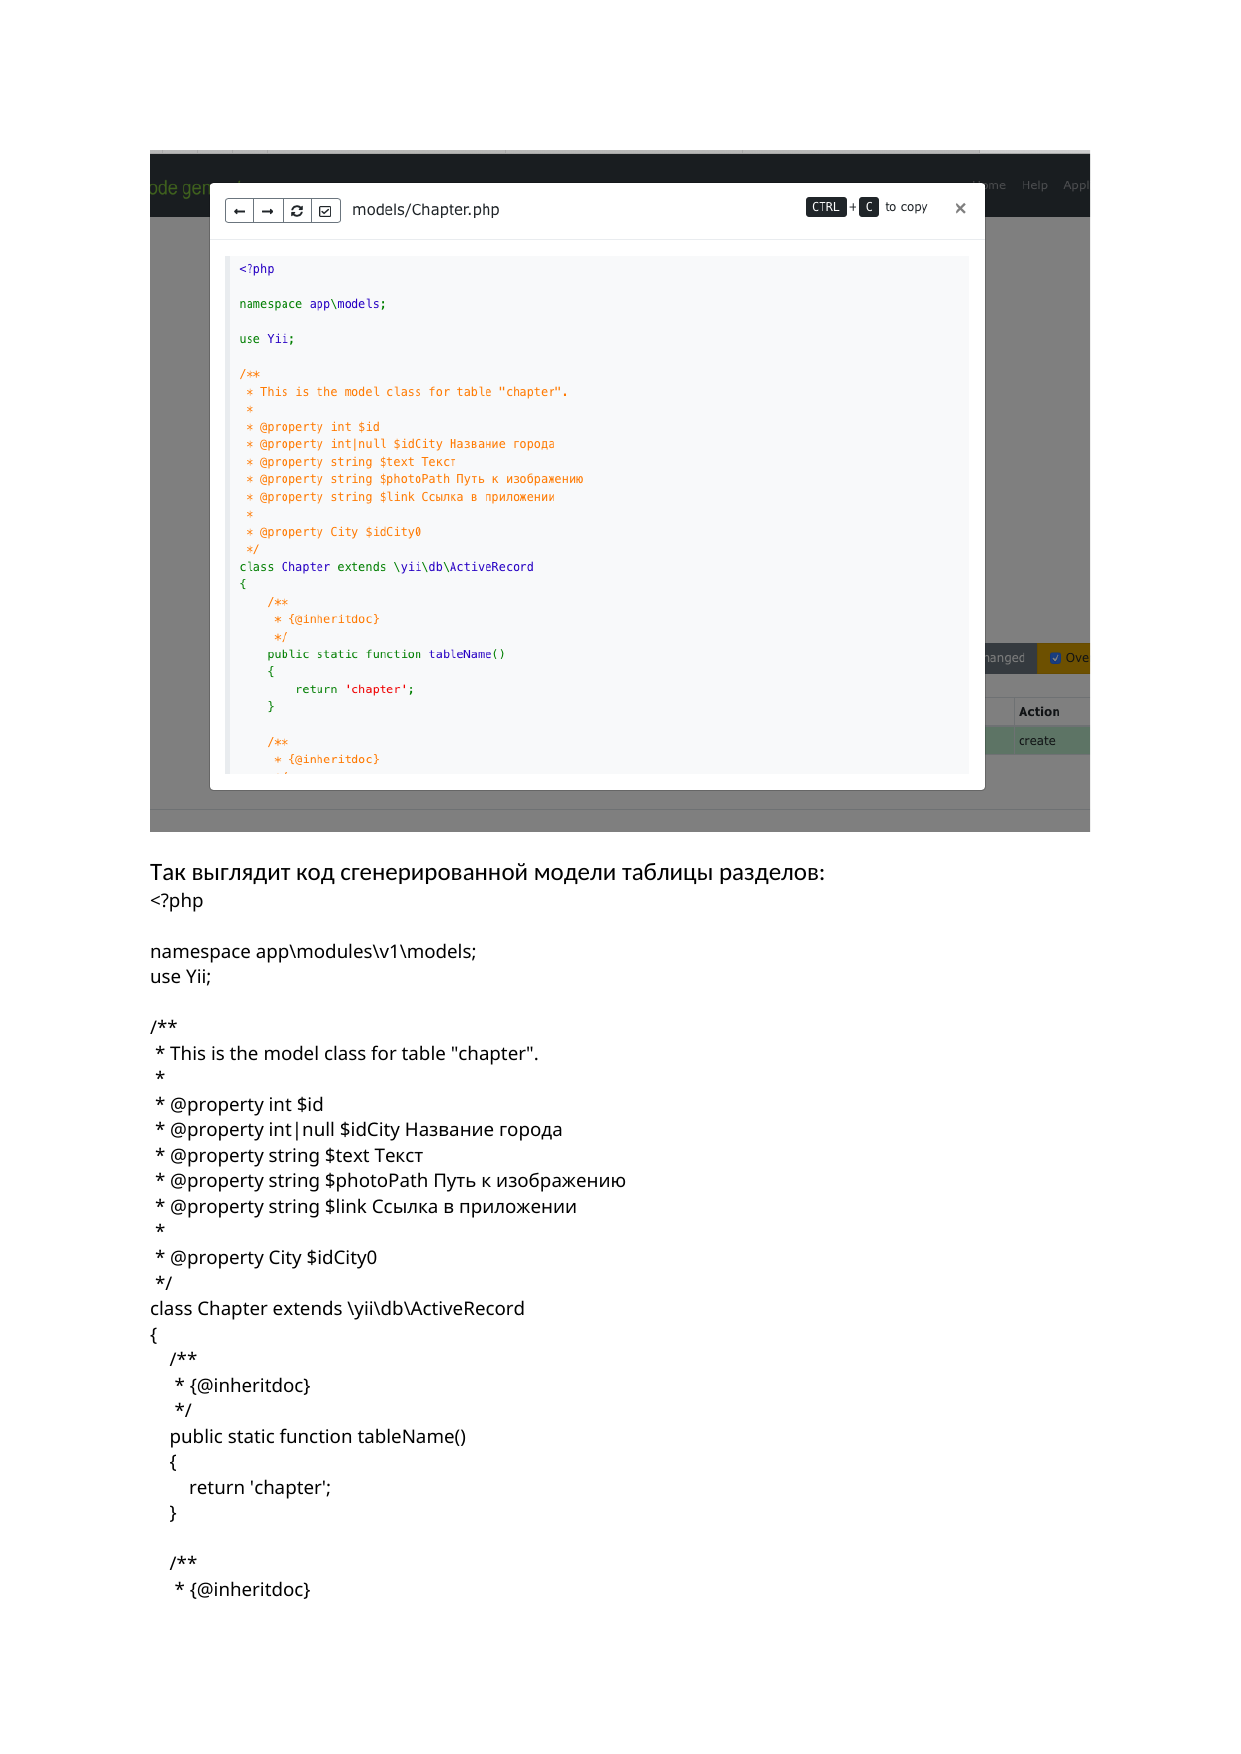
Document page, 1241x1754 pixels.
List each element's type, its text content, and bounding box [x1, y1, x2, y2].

text * {@inheritdoc} [150, 1576, 1090, 1602]
text * @property string $link Ссылка в приложении [150, 1193, 1090, 1219]
text /** [150, 1551, 1090, 1576]
picture [150, 150, 1091, 832]
text */ [150, 1270, 1090, 1295]
text * @property string $photoPath Путь к изображению [150, 1168, 1090, 1193]
text namespace app\modules\v1\models; [150, 938, 1090, 964]
text * {@inheritdoc} [150, 1372, 1090, 1397]
text /** [150, 1346, 1090, 1372]
text use Yii; [150, 964, 1090, 989]
text /** [150, 1015, 1090, 1040]
text Так выглядит код сгенерированной модели таблицы разделов: [150, 857, 1090, 887]
text * @property int|null $idCity Название города [150, 1117, 1090, 1142]
text */ [150, 1397, 1090, 1423]
text * [150, 1066, 1090, 1091]
text * @property City $idCity0 [150, 1244, 1090, 1270]
text return 'chapter'; [150, 1474, 1090, 1499]
text * This is the model class for table "chapter". [150, 1040, 1090, 1066]
text <?php [150, 887, 1090, 913]
text { [150, 1448, 1090, 1474]
text class Chapter extends \yii\db\ActiveRecord [150, 1295, 1090, 1321]
text * @property string $text Текст [150, 1142, 1090, 1168]
text * [150, 1219, 1090, 1244]
text * @property int $id [150, 1091, 1090, 1117]
text public static function tableName() [150, 1423, 1090, 1448]
text { [150, 1321, 1090, 1346]
text } [150, 1499, 1090, 1525]
